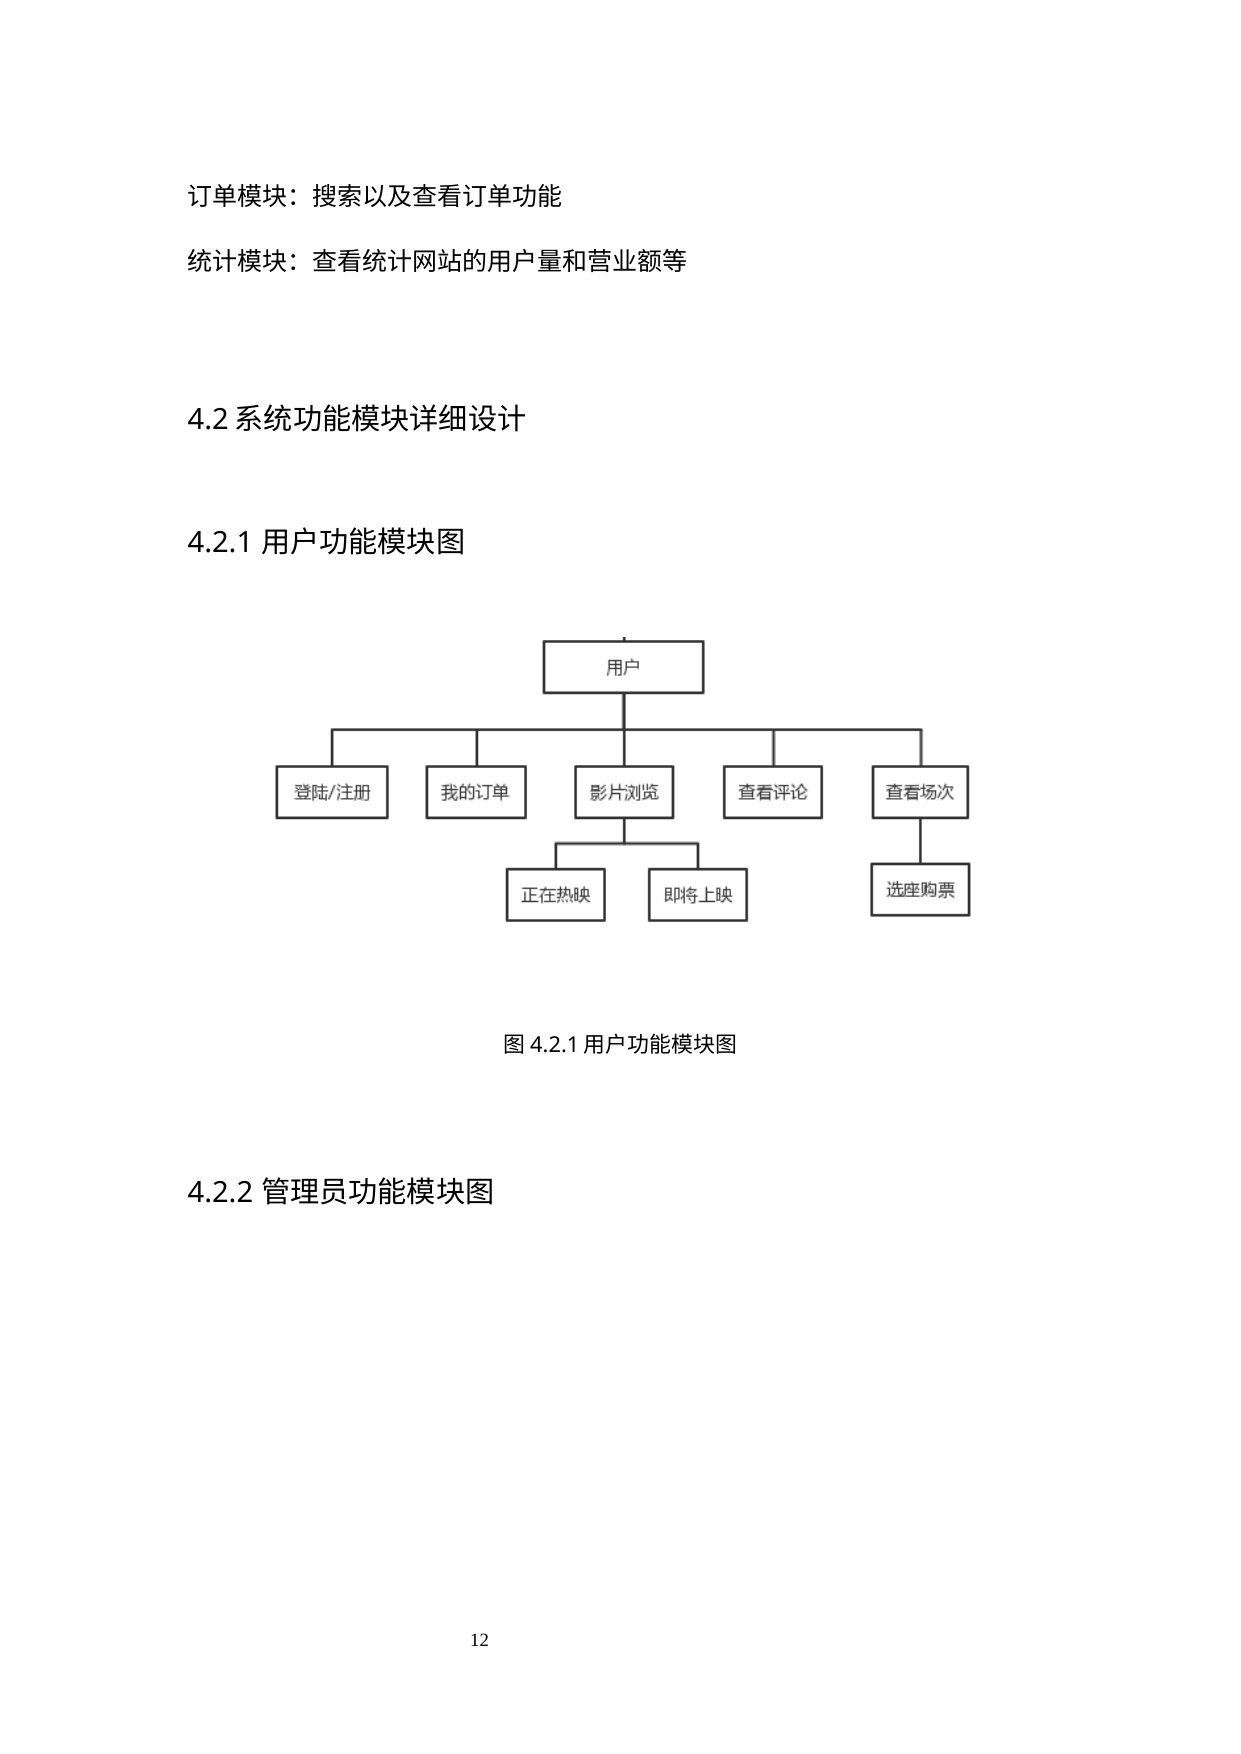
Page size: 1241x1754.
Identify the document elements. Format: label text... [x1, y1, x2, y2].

picture [187, 637, 1140, 1001]
list 图4.2.1用户功能模块图 [187, 1027, 1053, 1059]
text 4.2.2 管理员功能模块图 [187, 1157, 1053, 1222]
subtitle 4.2系统功能模块详细设计 [187, 384, 1053, 449]
list 订单模块：搜索以及查看订单功能 [187, 162, 1053, 227]
text 4.2.1 用户功能模块图 [187, 507, 1053, 572]
list 统计模块：查看统计网站的用户量和营业额等 [187, 227, 1053, 292]
